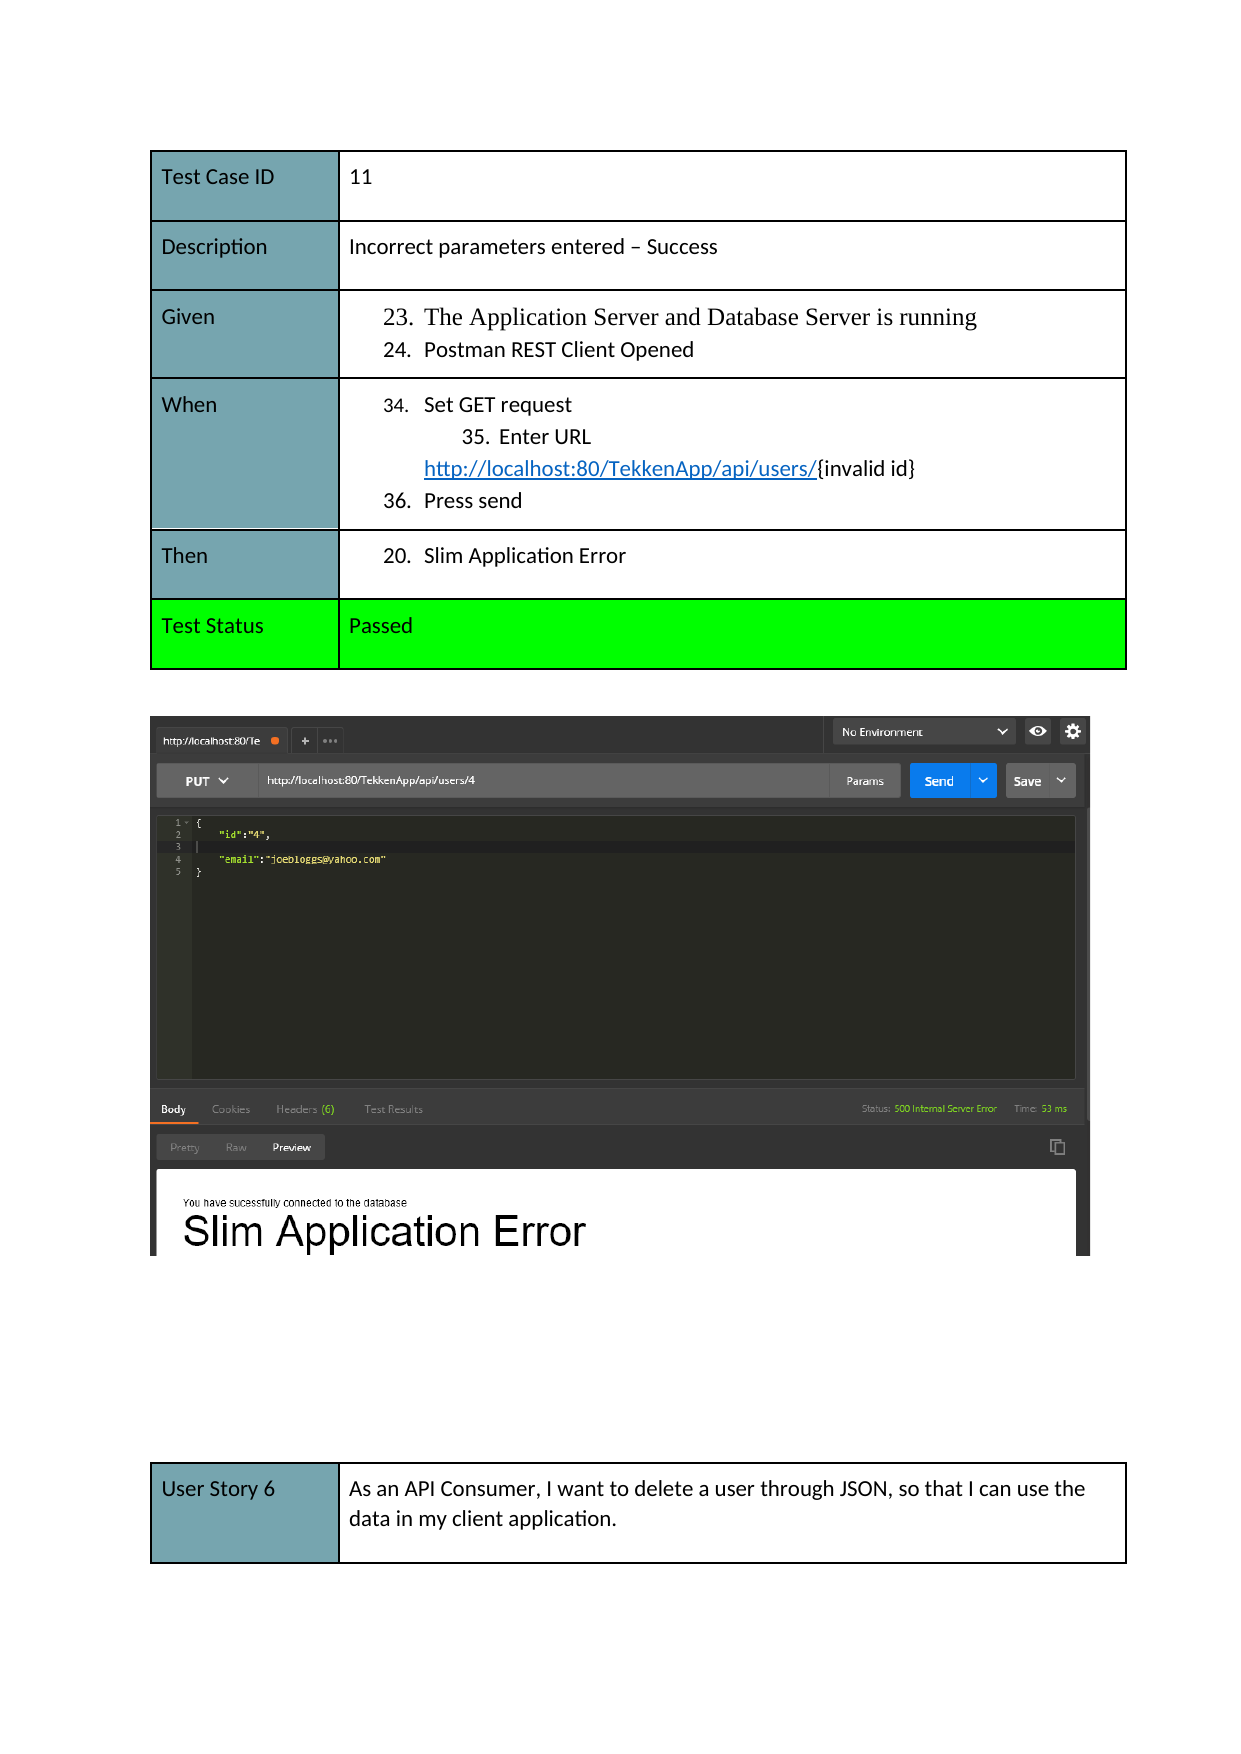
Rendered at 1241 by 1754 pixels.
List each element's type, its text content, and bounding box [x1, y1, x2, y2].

table_cell Set GET request Enter URL http://localhost:80/TekkenApp/api/users/{invalid id} Press send [340, 379, 1125, 528]
table_cell Slim Application Error [340, 531, 1125, 598]
picture [150, 716, 1091, 1256]
table_header User Story 6 [152, 1464, 338, 1562]
table_cell Then [152, 531, 338, 598]
table_cell Description [152, 222, 338, 289]
table_cell Given [152, 291, 338, 377]
table_cell Incorrect parameters entered – Success [340, 222, 1125, 289]
table_cell 11 [340, 152, 1125, 220]
table_header As an API Consumer, I want to delete a user through JSON, so that I can use the data in my client application. [340, 1464, 1125, 1562]
table_cell Test Case ID [152, 152, 338, 220]
table_cell When [152, 379, 338, 528]
table_cell The Application Server and Database Server is running Postman REST Client Opened [340, 291, 1125, 377]
table_cell Test Status [152, 600, 338, 668]
table_cell Passed [340, 600, 1125, 668]
